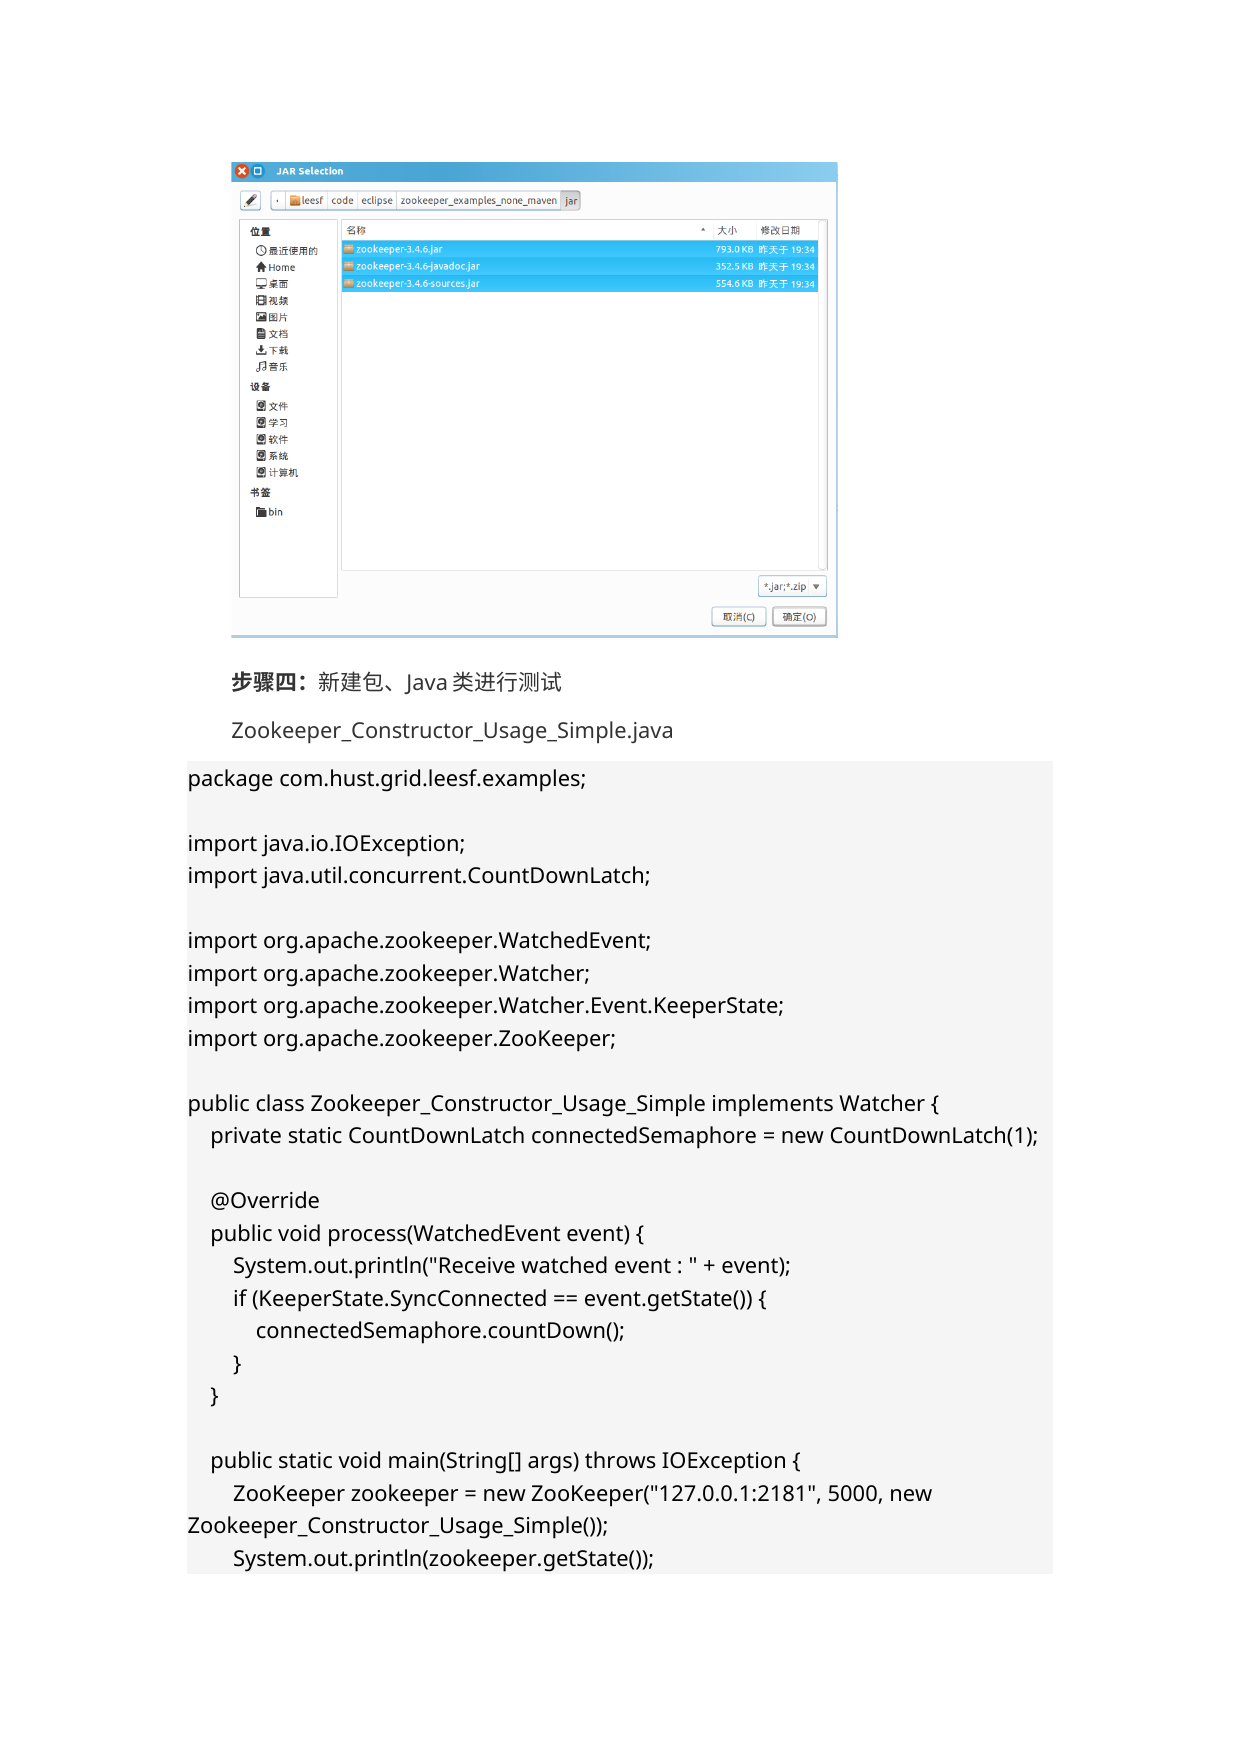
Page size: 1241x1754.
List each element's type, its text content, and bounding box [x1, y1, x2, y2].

text public static void main(String[] args) throws IOException { [187, 1444, 1053, 1476]
text import org.apache.zookeeper.WatchedEvent; [187, 924, 1053, 956]
picture [231, 162, 838, 638]
text package com.hust.grid.leesf.examples; [187, 761, 1053, 794]
text System.out.println("Receive watched event : " + event); [187, 1249, 1053, 1281]
text System.out.println(zookeeper.getState()); [187, 1541, 1053, 1574]
text @Override [187, 1184, 1053, 1216]
text Zookeeper_Constructor_Usage_Simple.java [187, 713, 1053, 746]
text public void process(WatchedEvent event) { [187, 1216, 1053, 1249]
text import java.util.concurrent.CountDownLatch; [187, 859, 1053, 891]
text } [187, 1346, 1053, 1379]
text connectedSemaphore.countDown(); [187, 1314, 1053, 1346]
text } [187, 1379, 1053, 1411]
text ZooKeeper zookeeper = new ZooKeeper("127.0.0.1:2181", 5000, new Zookeeper_Constructor_Usage_Simple()); [187, 1476, 1053, 1541]
text if (KeeperState.SyncConnected == event.getState()) { [187, 1281, 1053, 1314]
text import org.apache.zookeeper.Watcher.Event.KeeperState; [187, 989, 1053, 1021]
text 步骤四：新建包、Java类进行测试 [187, 665, 1053, 698]
text import org.apache.zookeeper.ZooKeeper; [187, 1021, 1053, 1054]
text public class Zookeeper_Constructor_Usage_Simple implements Watcher { [187, 1086, 1053, 1119]
text import org.apache.zookeeper.Watcher; [187, 956, 1053, 989]
text private static CountDownLatch connectedSemaphore = new CountDownLatch(1); [187, 1119, 1053, 1151]
text import java.io.IOException; [187, 826, 1053, 859]
